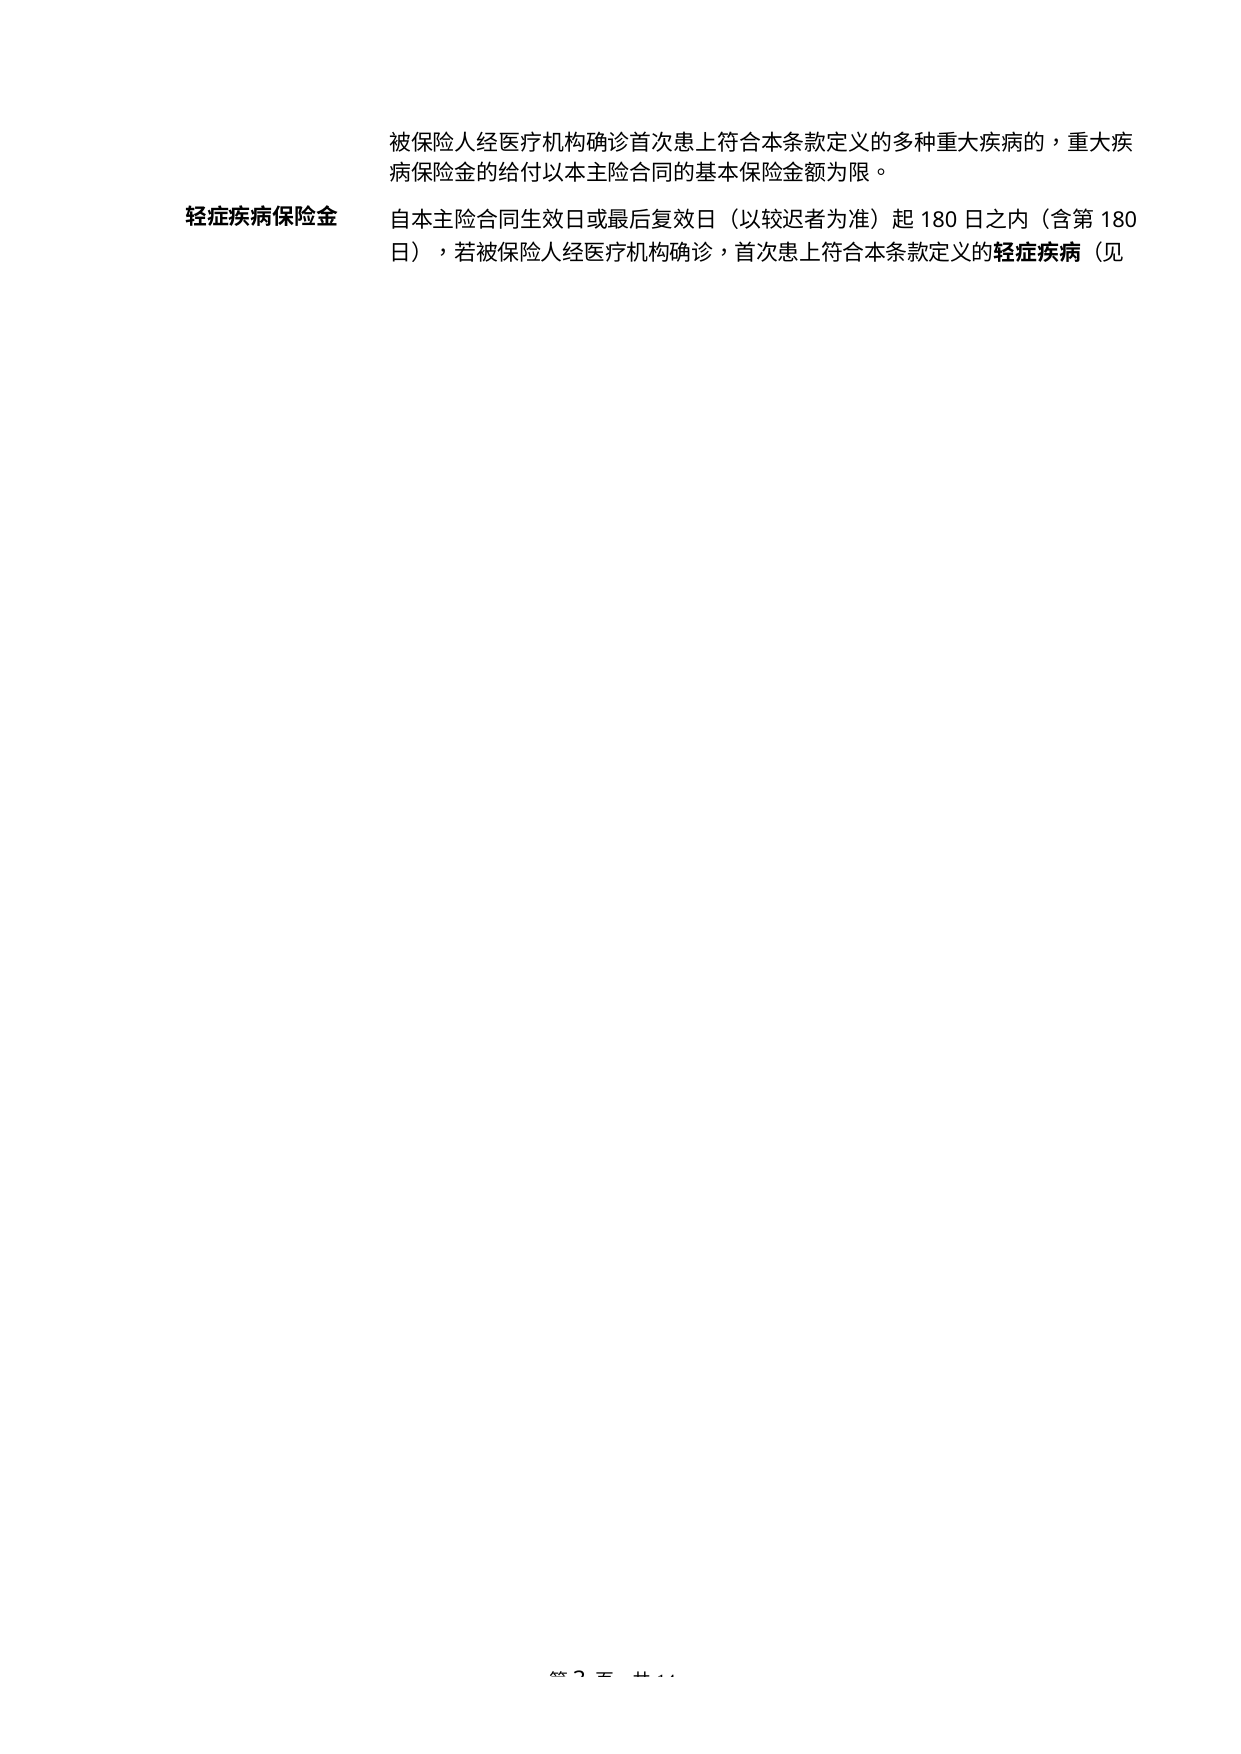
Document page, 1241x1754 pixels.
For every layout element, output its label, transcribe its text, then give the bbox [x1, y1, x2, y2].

text 被保险人经医疗机构确诊首次患上符合本条款定义的多种重大疾病的，重大疾病保险金的给付以本主险合同的基本保险金额为限。 [389, 127, 1134, 187]
text 轻症疾病保险金 自本主险合同生效日或最后复效日（以较迟者为准）起 180 日之内（含第 180 [185, 204, 1157, 233]
text 日），若被保险人经医疗机构确诊，首次患上符合本条款定义的轻症疾病（见 [389, 233, 1157, 267]
